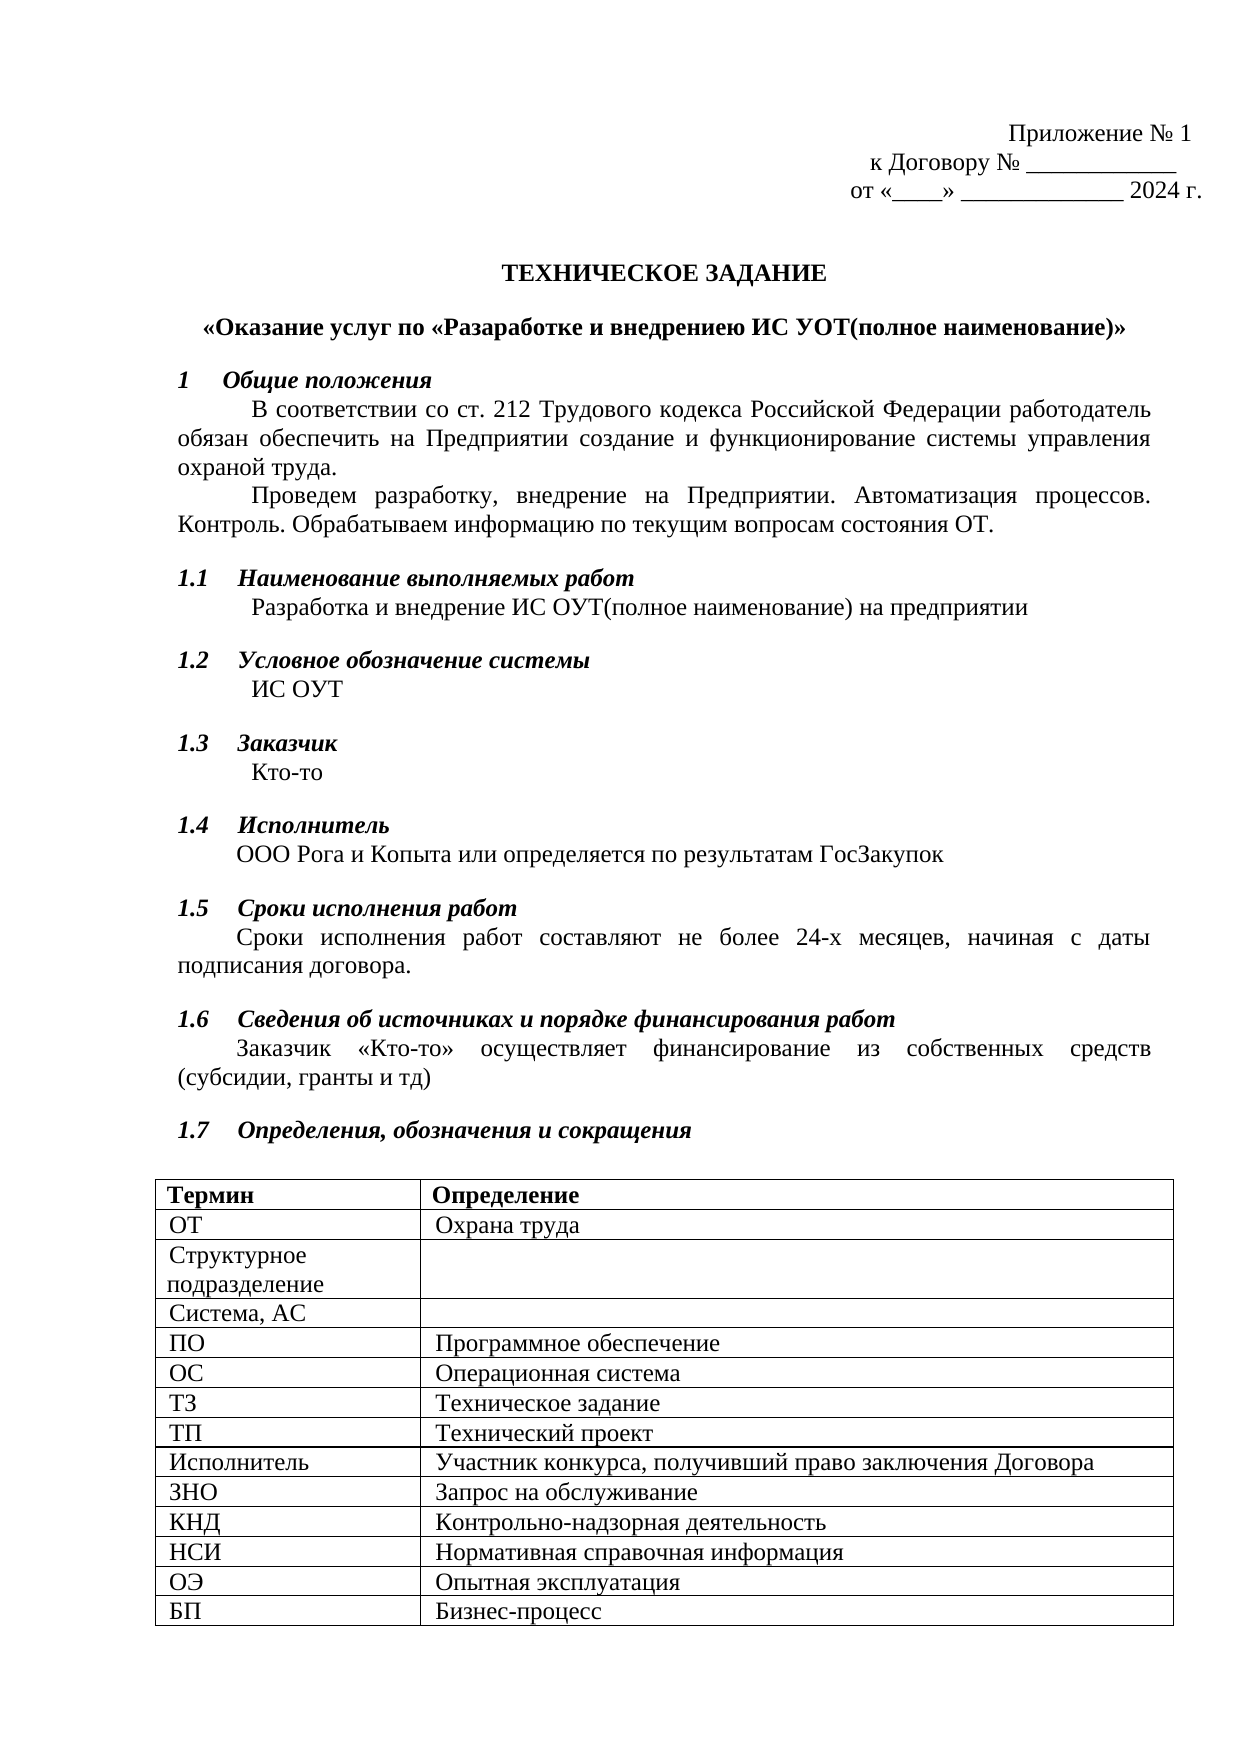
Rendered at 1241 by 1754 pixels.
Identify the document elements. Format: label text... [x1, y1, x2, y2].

table_cell ОТ [156, 1210, 420, 1239]
table_cell [421, 1240, 1173, 1297]
table_cell Охрана труда [421, 1210, 1173, 1239]
table_cell НСИ [156, 1537, 420, 1566]
subtitle Сведения об источниках и порядке финансирования работ [177, 1004, 1152, 1033]
table_cell Контрольно-надзорная деятельность [421, 1507, 1173, 1536]
table_cell Нормативная справочная информация [421, 1537, 1173, 1566]
table_cell Операционная система [421, 1358, 1173, 1387]
table_cell ОС [156, 1358, 420, 1387]
table_cell Исполнитель [156, 1448, 420, 1476]
subtitle Определения, обозначения и сокращения [177, 1116, 1152, 1144]
table_cell БП [156, 1596, 420, 1625]
table_cell ТЗ [156, 1388, 420, 1417]
table_cell ПО [156, 1328, 420, 1357]
text ООО Рога и Копыта или определяется по результатам ГосЗакупок [177, 839, 1152, 868]
table_cell Технический проект [421, 1418, 1173, 1446]
table_cell ОЭ [156, 1567, 420, 1595]
text Проведем разработку, внедрение на Предприятии. Автоматизация процессов. Контроль. Обрабатываем информацию по текущим вопросам состояния ОТ. [177, 481, 1152, 538]
subtitle Общие положения [177, 366, 1152, 394]
table_cell Запрос на обслуживание [421, 1477, 1173, 1506]
table_cell Система, АС [156, 1299, 420, 1327]
table_cell КНД [156, 1507, 420, 1536]
table_cell Опытная эксплуатация [421, 1567, 1173, 1595]
table_header Термин [156, 1180, 420, 1209]
table_cell Бизнес-процесс [421, 1596, 1173, 1625]
text «Оказание услуг по «Разаработке и внедрениею ИС УОТ(полное наименование)» [177, 312, 1152, 341]
text Кто-то [177, 757, 1152, 786]
subtitle Наименование выполняемых работ [177, 563, 1152, 592]
table_cell Структурное подразделение [156, 1240, 420, 1297]
table_cell Техническое задание [421, 1388, 1173, 1417]
subtitle Заказчик [177, 728, 1152, 757]
table_cell ТП [156, 1418, 420, 1446]
text ИС ОУТ [177, 674, 1152, 703]
table_header Определение [421, 1180, 1173, 1209]
text Заказчик «Кто-то» осуществляет финансирование из собственных средств (субсидии, гранты и тд) [177, 1033, 1152, 1091]
table_cell ЗНО [156, 1477, 420, 1506]
subtitle Условное обозначение системы [177, 646, 1152, 674]
text В соответствии со ст. 212 Трудового кодекса Российской Федерации работодатель обязан обеспечить на Предприятии создание и функционирование системы управления охраной труда. [177, 394, 1152, 481]
text Приложение № 1 к Договору № ____________ от «____» _____________ 2024 г. [783, 118, 1240, 204]
text ТЕХНИЧЕСКОЕ ЗАДАНИЕ [177, 258, 1152, 287]
subtitle Сроки исполнения работ [177, 893, 1152, 922]
text Разработка и внедрение ИС ОУТ(полное наименование) на предприятии [177, 592, 1152, 621]
table_cell [421, 1299, 1173, 1327]
subtitle Исполнитель [177, 811, 1152, 839]
table_cell Программное обеспечение [421, 1328, 1173, 1357]
table_cell Участник конкурса, получивший право заключения Договора [421, 1448, 1173, 1476]
text Сроки исполнения работ составляют не более 24-х месяцев, начиная с даты подписания договора. [177, 922, 1152, 979]
